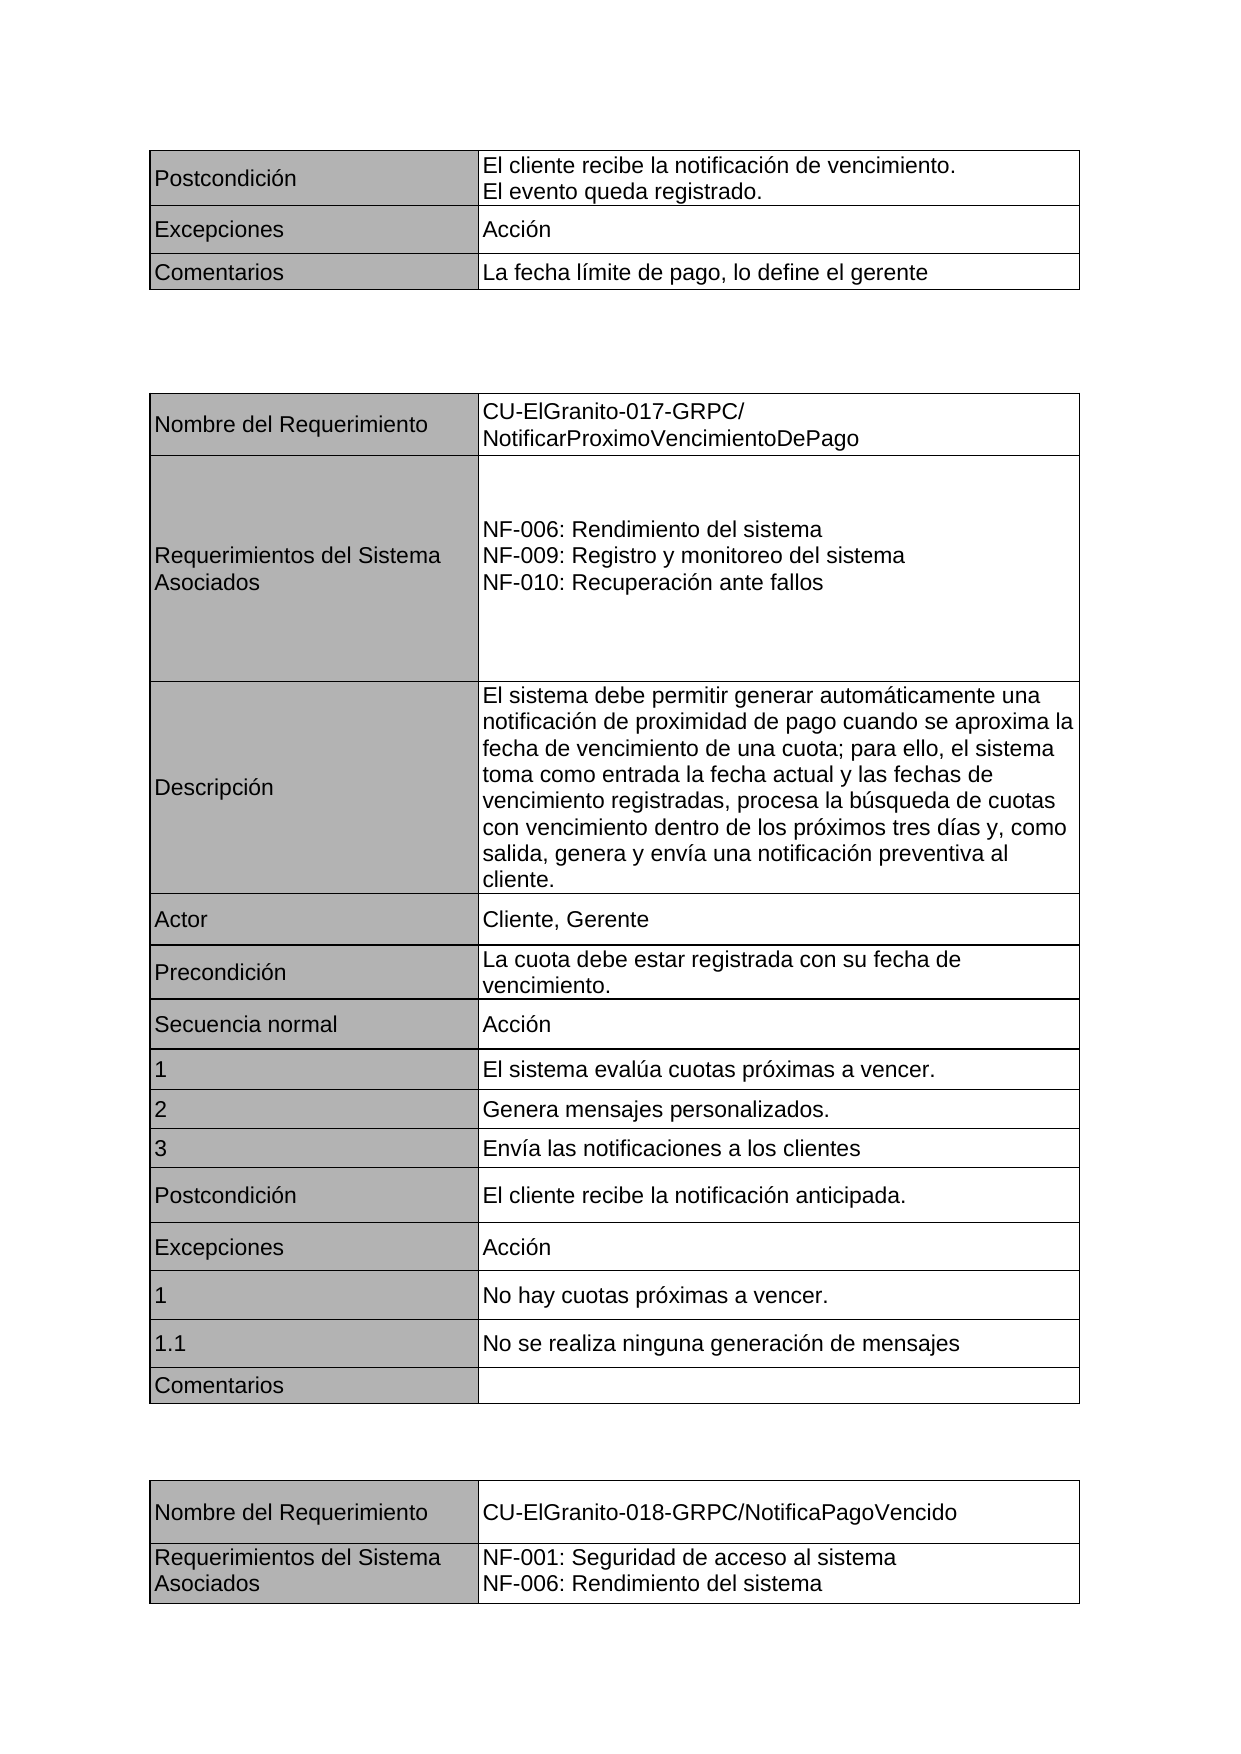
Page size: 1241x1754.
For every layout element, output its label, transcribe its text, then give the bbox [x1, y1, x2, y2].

table_cell 3 [151, 1129, 478, 1167]
table_cell 2 [151, 1090, 478, 1128]
table_cell El cliente recibe la notificación anticipada. [479, 1168, 1079, 1222]
table_cell El sistema evalúa cuotas próximas a vencer. [479, 1050, 1079, 1089]
table_cell Envía las notificaciones a los clientes [479, 1129, 1079, 1167]
table_cell Precondición [151, 946, 478, 998]
table_cell No se realiza ninguna generación de mensajes [479, 1320, 1079, 1367]
table_cell Acción [479, 1223, 1079, 1270]
table_cell Secuencia normal [151, 1000, 478, 1048]
table_cell Requerimientos del Sistema Asociados [151, 456, 478, 681]
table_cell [479, 1544, 1079, 1603]
table_cell Acción [479, 206, 1079, 253]
table_cell La cuota debe estar registrada con su fecha de vencimiento. [479, 946, 1079, 998]
table_header Nombre del Requerimiento [151, 1481, 478, 1543]
table_cell La fecha límite de pago, lo define el gerente [479, 254, 1079, 289]
table_cell Comentarios [151, 254, 478, 289]
table_cell [479, 1368, 1079, 1403]
table_cell Postcondición [151, 151, 478, 205]
table_cell Cliente, Gerente [479, 894, 1079, 944]
table_cell Excepciones [151, 1223, 478, 1270]
table_cell 1 [151, 1271, 478, 1319]
table_cell No hay cuotas próximas a vencer. [479, 1271, 1079, 1319]
table_header Nombre del Requerimiento [151, 394, 478, 455]
table_cell 1 [151, 1050, 478, 1089]
table_cell Comentarios [151, 1368, 478, 1403]
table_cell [151, 1544, 478, 1603]
table_header CU-ElGranito-018-GRPC/NotificaPagoVencido [479, 1481, 1079, 1543]
table_cell Genera mensajes personalizados. [479, 1090, 1079, 1128]
table_header CU-ElGranito-017-GRPC/NotificarProximoVencimientoDePago [479, 394, 1079, 455]
table_cell 1.1 [151, 1320, 478, 1367]
table_cell Descripción [151, 682, 478, 893]
table_cell El sistema debe permitir generar automáticamente una notificación de proximidad de pago cuando se aproxima la fecha de vencimiento de una cuota; para ello, el sistema toma como entrada la fecha actual y las fechas de vencimiento registradas, procesa la búsqueda de cuotas con vencimiento dentro de los próximos tres días y, como salida, genera y envía una notificación preventiva al cliente. [479, 682, 1079, 893]
table_cell Postcondición [151, 1168, 478, 1222]
table_cell Acción [479, 1000, 1079, 1048]
table_cell Actor [151, 894, 478, 944]
table_cell El cliente recibe la notificación de vencimiento. El evento queda registrado. [479, 151, 1079, 205]
table_cell NF-006: Rendimiento del sistema NF-009: Registro y monitoreo del sistema NF-010: Recuperación ante fallos [479, 456, 1079, 681]
table_cell Excepciones [151, 206, 478, 253]
